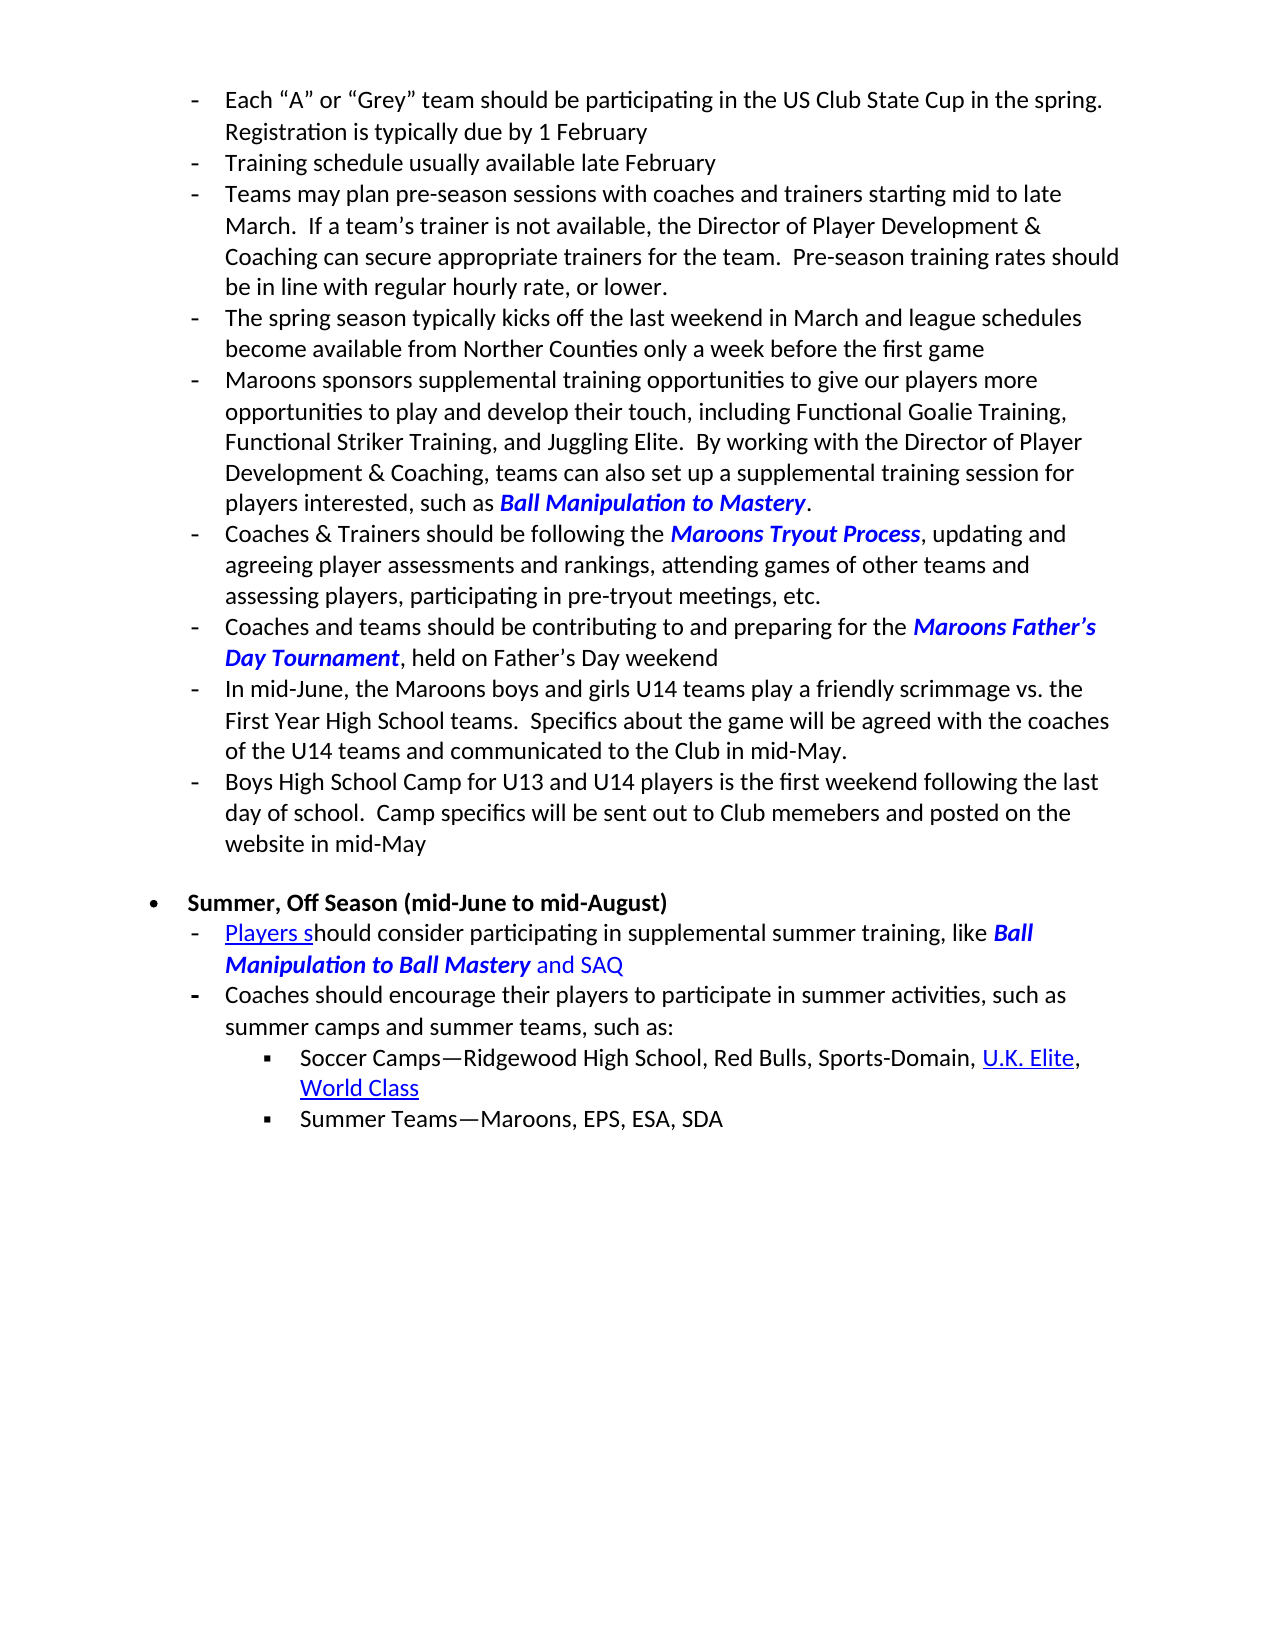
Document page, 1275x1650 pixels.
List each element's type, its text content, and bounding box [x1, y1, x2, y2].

list Each “A” or “Grey” team should be participating in the US Club State Cup in the spring. Registration is typically due by 1 February [187, 84, 1125, 147]
list The spring season typically kicks off the last weekend in March and league schedules become available from Norther Counties only a week before the first game [187, 302, 1125, 364]
list Summer, Off Season (mid-June to mid-August) [150, 887, 1125, 917]
list Coaches and teams should be contributing to and preparing for the Maroons Father’s Day Tournament, held on Father’s Day weekend [187, 611, 1125, 673]
list Teams may plan pre-season sessions with coaches and trainers starting mid to late March. If a team’s trainer is not available, the Director of Player Development & Coaching can secure appropriate trainers for the team. Pre-season training rates should be in line with regular hourly rate, or lower. [187, 178, 1125, 302]
list Summer Teams—Maroons, EPS, ESA, SDA [262, 1103, 1125, 1133]
list Coaches & Trainers should be following the Maroons Tryout Process, updating and agreeing player assessments and rankings, attending games of other teams and assessing players, participating in pre-tryout meetings, etc. [187, 518, 1125, 611]
list Coaches should encourage their players to participate in summer activities, such as summer camps and summer teams, such as: [187, 979, 1125, 1042]
list Training schedule usually available late February [187, 147, 1125, 178]
list Soccer Camps—Ridgewood High School, Red Bulls, Sports-Domain, U.K. Elite, World Class [262, 1042, 1125, 1103]
list Players should consider participating in supplemental summer training, like Ball Manipulation to Ball Mastery and SAQ [187, 917, 1125, 979]
list In mid-June, the Maroons boys and girls U14 teams play a friendly scrimmage vs. the First Year High School teams. Specifics about the game will be agreed with the coaches of the U14 teams and communicated to the Club in mid-May. [187, 673, 1125, 766]
list Boys High School Camp for U13 and U14 players is the first weekend following the last day of school. Camp specifics will be sent out to Club memebers and posted on the website in mid-May [187, 766, 1125, 887]
list Maroons sponsors supplemental training opportunities to give our players more opportunities to play and develop their touch, including Functional Goalie Training, Functional Striker Training, and Juggling Elite. By working with the Director of Player Development & Coaching, teams can also set up a supplemental training session for players interested, such as Ball Manipulation to Mastery. [187, 364, 1125, 518]
